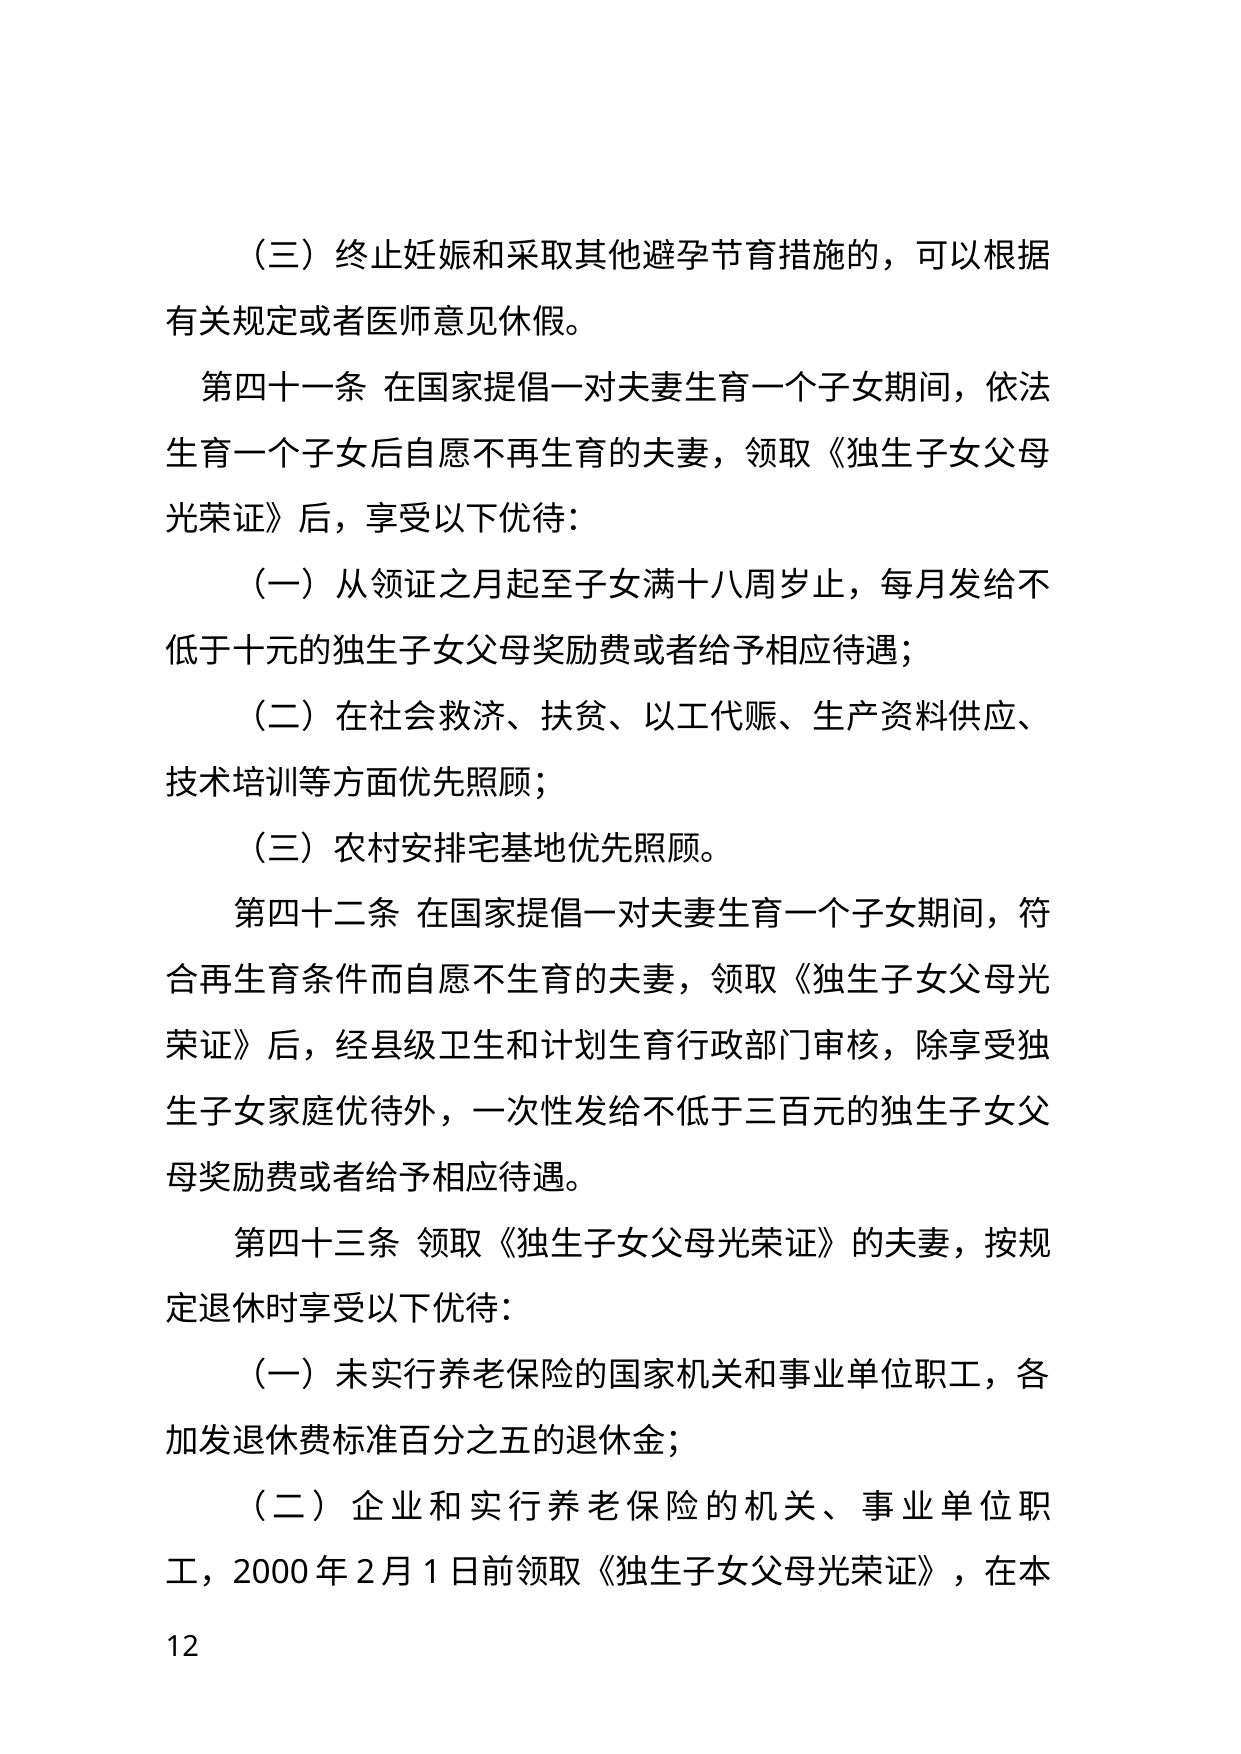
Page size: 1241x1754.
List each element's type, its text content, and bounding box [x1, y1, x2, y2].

text （三）农村安排宅基地优先照顾。 [165, 812, 1052, 878]
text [165, 1471, 1052, 1602]
text （三）终止妊娠和采取其他避孕节育措施的，可以根据有关规定或者医师意见休假。 [165, 220, 1052, 352]
text 第四十一条 在国家提倡一对夫妻生育一个子女期间，依法生育一个子女后自愿不再生育的夫妻，领取《独生子女父母光荣证》后，享受以下优待： [165, 352, 1052, 549]
text （二）在社会救济、扶贫、以工代赈、生产资料供应、技术培训等方面优先照顾； [165, 681, 1052, 812]
text （一）从领证之月起至子女满十八周岁止，每月发给不低于十元的独生子女父母奖励费或者给予相应待遇； [165, 549, 1052, 681]
text （一）未实行养老保险的国家机关和事业单位职工，各加发退休费标准百分之五的退休金； [165, 1339, 1052, 1471]
text 第四十二条 在国家提倡一对夫妻生育一个子女期间，符合再生育条件而自愿不生育的夫妻，领取《独生子女父母光荣证》后，经县级卫生和计划生育行政部门审核，除享受独生子女家庭优待外，一次性发给不低于三百元的独生子女父母奖励费或者给予相应待遇。 [165, 878, 1052, 1207]
text 第四十三条 领取《独生子女父母光荣证》的夫妻，按规定退休时享受以下优待： [165, 1207, 1052, 1339]
